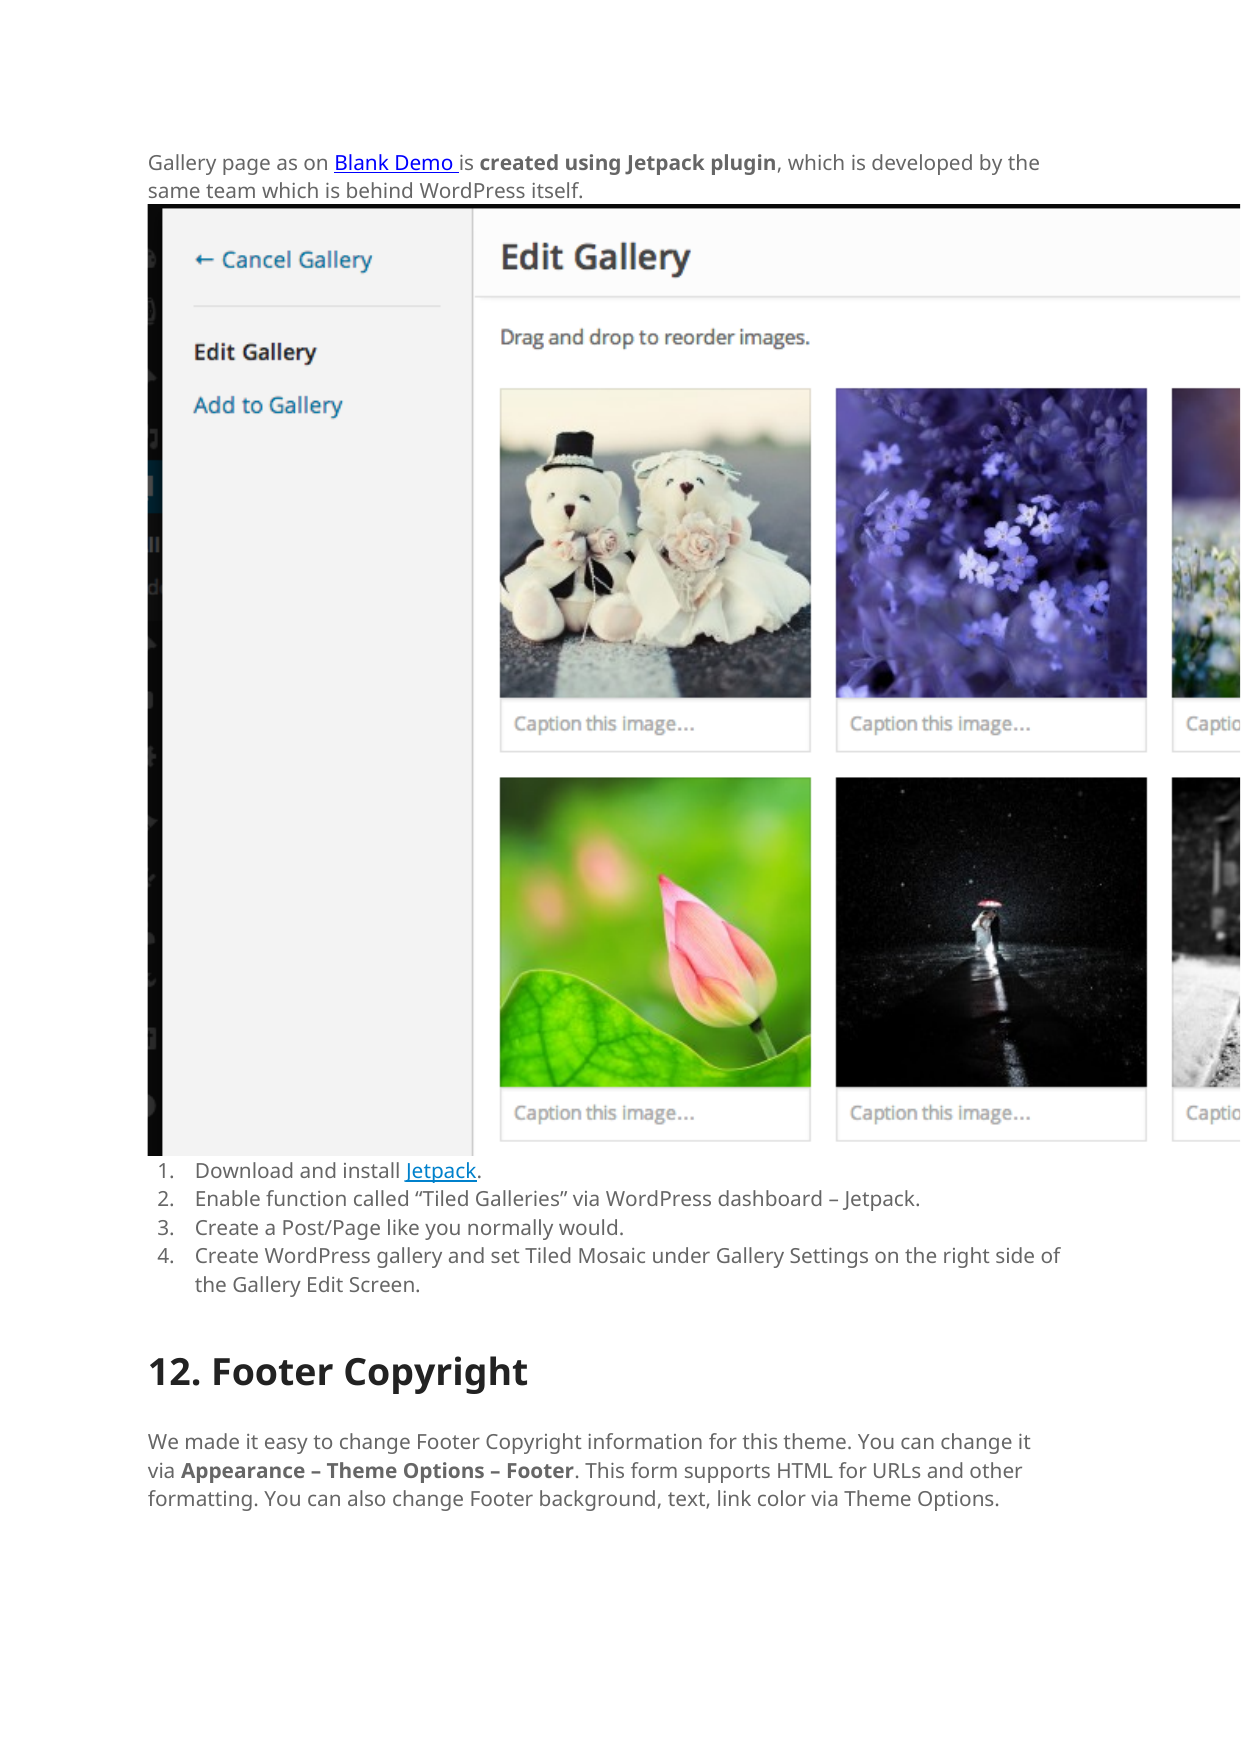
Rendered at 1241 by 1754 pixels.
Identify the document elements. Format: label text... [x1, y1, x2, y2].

list Enable function called “Tiled Galleries” via WordPress dashboard – Jetpack. [157, 1184, 1093, 1213]
list Create WordPress gallery and set Tiled Mosaic under Gallery Settings on the right side of the Gallery Edit Screen. [157, 1241, 1093, 1298]
list Download and install Jetpack. [157, 1156, 1093, 1184]
picture [147, 204, 1241, 1156]
text 12. Footer Copyright [148, 1345, 1093, 1396]
text Gallery page as on Blank Demo is created using Jetpack plugin, which is developed by the same team which is behind WordPress itself. [148, 148, 1093, 204]
list Create a Post/Page like you normally would. [157, 1213, 1093, 1241]
text We made it easy to change Footer Copyright information for this theme. You can change it via Appearance – Theme Options – Footer. This form supports HTML for URLs and other formatting. You can also change Footer background, text, link color via Theme Options. [148, 1427, 1093, 1513]
